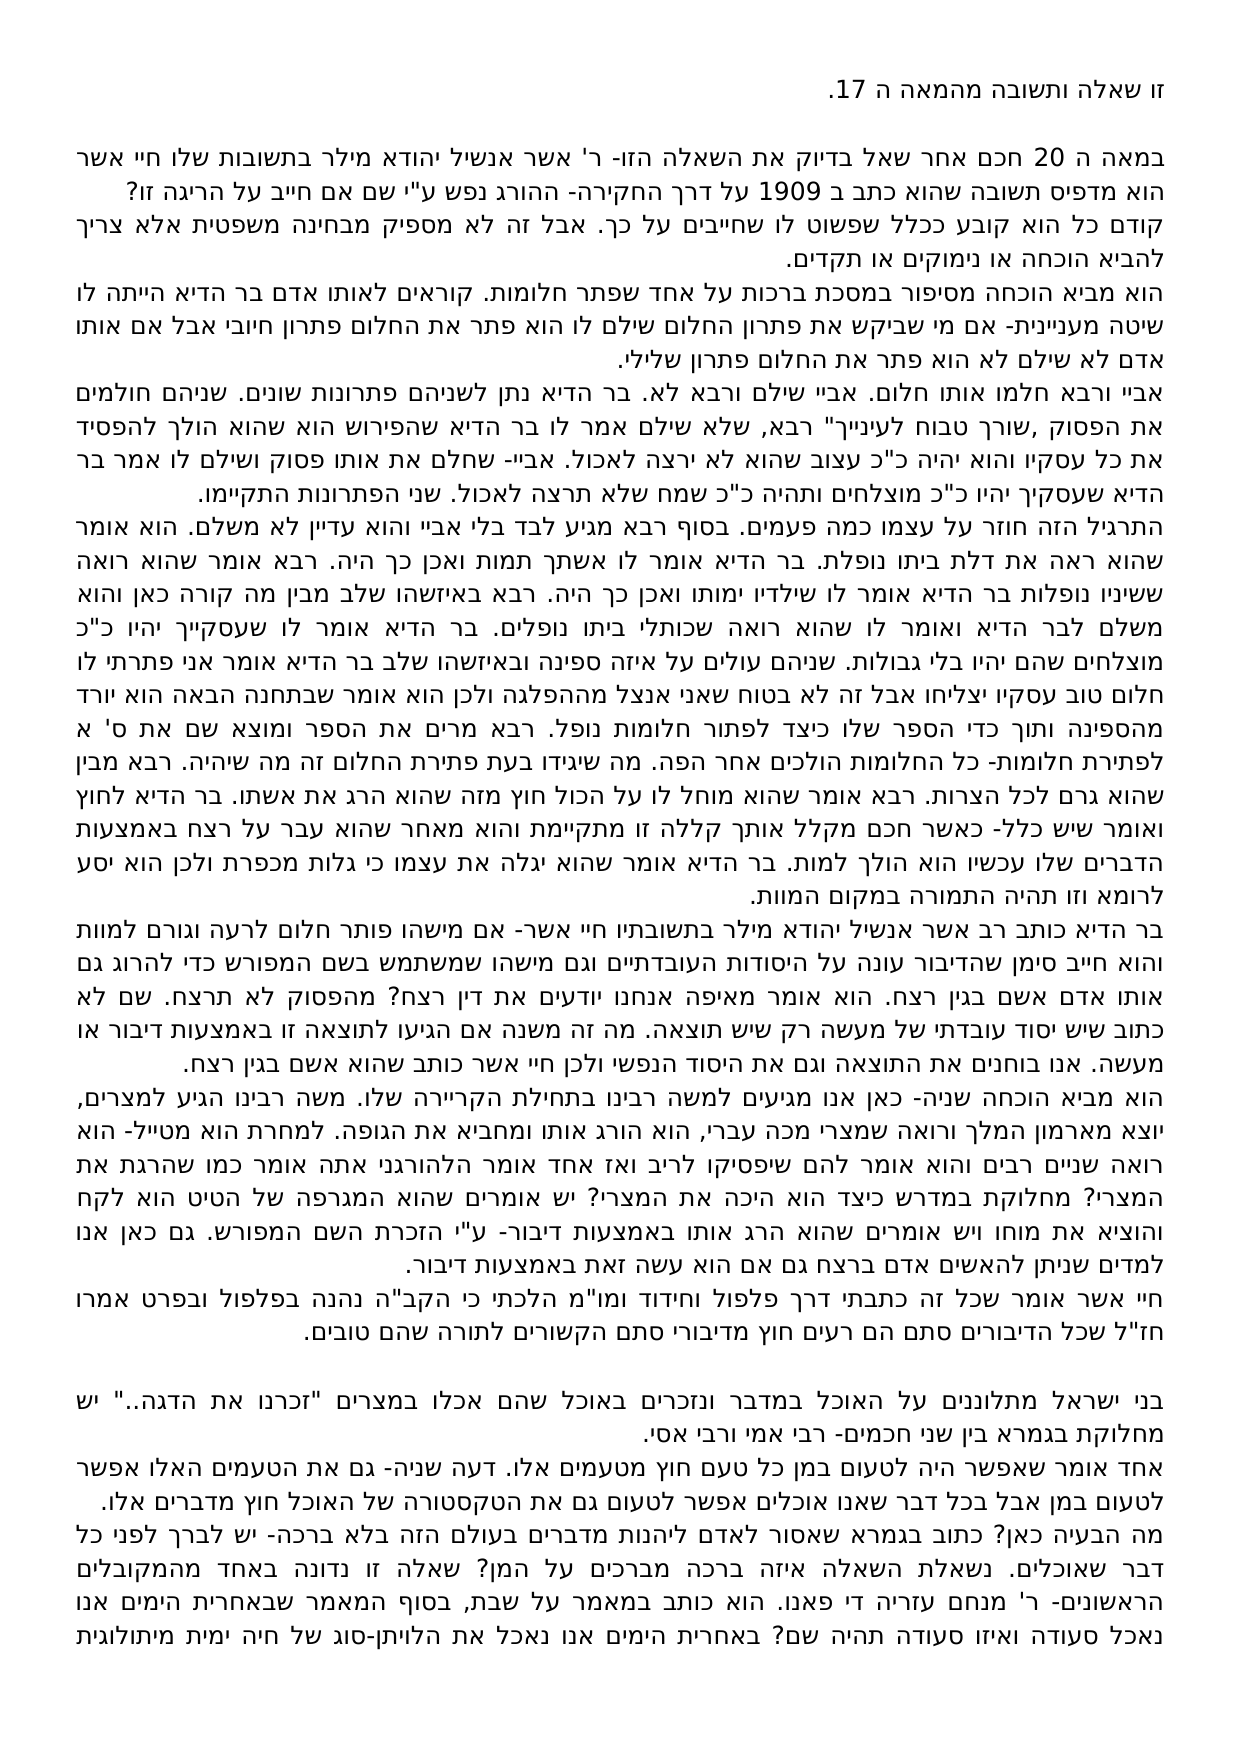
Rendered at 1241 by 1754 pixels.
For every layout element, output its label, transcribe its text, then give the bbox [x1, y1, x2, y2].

text חיי אשר אומר שכל זה כתבתי דרך פלפול וחידוד ומו"מ הלכתי כי הקב"ה נהנה בפלפול ובפרט אמרו חז"ל שכל הדיבורים סתם הם רעים חוץ מדיבורי סתם הקשורים לתורה שהם טובים. [75, 1284, 1165, 1347]
text אביי ורבא חלמו אותו חלום. אביי שילם ורבא לא. בר הדיא נתן לשניהם פתרונות שונים. שניהם חולמים את הפסוק ,שורך טבוח לעינייך" רבא, שלא שילם אמר לו בר הדיא שהפירוש הוא שהוא הולך להפסיד את כל עסקיו והוא יהיה כ"כ עצוב שהוא לא ירצה לאכול. אביי- שחלם את אותו פסוק ושילם לו אמר בר הדיא שעסקיך יהיו כ"כ מוצלחים ותהיה כ"כ שמח שלא תרצה לאכול. שני הפתרונות התקיימו. [75, 378, 1165, 508]
text הוא מביא הוכחה שניה- כאן אנו מגיעים למשה רבינו בתחילת הקריירה שלו. משה רבינו הגיע למצרים, יוצא מארמון המלך ורואה שמצרי מכה עברי, הוא הורג אותו ומחביא את הגופה. למחרת הוא מטייל- הוא רואה שניים רבים והוא אומר להם שיפסיקו לריב ואז אחד אומר הלהורגני אתה אומר כמו שהרגת את המצרי? מחלוקת במדרש כיצד הוא היכה את המצרי? יש אומרים שהוא המגרפה של הטיט הוא לקח והוציא את מוחו ויש אומרים שהוא הרג אותו באמצעות דיבור- ע"י הזכרת השם המפורש. גם כאן אנו למדים שניתן להאשים אדם ברצח גם אם הוא עשה זאת באמצעות דיבור. [75, 1083, 1165, 1279]
text קודם כל הוא קובע ככלל שפשוט לו שחייבים על כך. אבל זה לא מספיק מבחינה משפטית אלא צריך להביא הוכחה או נימוקים או תקדים. [75, 211, 1165, 273]
text אחד אומר שאפשר היה לטעום במן כל טעם חוץ מטעמים אלו. דעה שניה- גם את הטעמים האלו אפשר לטעום במן אבל בכל דבר שאנו אוכלים אפשר לטעום גם את הטקסטורה של האוכל חוץ מדברים אלו. [75, 1453, 1165, 1516]
text התרגיל הזה חוזר על עצמו כמה פעמים. בסוף רבא מגיע לבד בלי אביי והוא עדיין לא משלם. הוא אומר שהוא ראה את דלת ביתו נופלת. בר הדיא אומר לו אשתך תמות ואכן כך היה. רבא אומר שהוא רואה ששיניו נופלות בר הדיא אומר לו שילדיו ימותו ואכן כך היה. רבא באיזשהו שלב מבין מה קורה כאן והוא משלם לבר הדיא ואומר לו שהוא רואה שכותלי ביתו נופלים. בר הדיא אומר לו שעסקייך יהיו כ"כ מוצלחים שהם יהיו בלי גבולות. שניהם עולים על איזה ספינה ובאיזשהו שלב בר הדיא אומר אני פתרתי לו חלום טוב עסקיו יצליחו אבל זה לא בטוח שאני אנצל מההפלגה ולכן הוא אומר שבתחנה הבאה הוא יורד מהספינה ותוך כדי הספר שלו כיצד לפתור חלומות נופל. רבא מרים את הספר ומוצא שם את ס' א לפתירת חלומות- כל החלומות הולכים אחר הפה. מה שיגידו בעת פתירת החלום זה מה שיהיה. רבא מבין שהוא גרם לכל הצרות. רבא אומר שהוא מוחל לו על הכול חוץ מזה שהוא הרג את אשתו. בר הדיא לחוץ ואומר שיש כלל- כאשר חכם מקלל אותך קללה זו מתקיימת והוא מאחר שהוא עבר על רצח באמצעות הדברים שלו עכשיו הוא הולך למות. בר הדיא אומר שהוא יגלה את עצמו כי גלות מכפרת ולכן הוא יסע לרומא וזו תהיה התמורה במקום המוות. [75, 512, 1165, 911]
text בני ישראל מתלוננים על האוכל במדבר ונזכרים באוכל שהם אכלו במצרים "זכרנו את הדגה.." יש מחלוקת בגמרא בין שני חכמים- רבי אמי ורבי אסי. [75, 1386, 1165, 1449]
text במאה ה 20 חכם אחר שאל בדיוק את השאלה הזו- ר' אשר אנשיל יהודא מילר בתשובות שלו חיי אשר הוא מדפיס תשובה שהוא כתב ב 1909 על דרך החקירה- ההורג נפש ע"י שם אם חייב על הריגה זו? [75, 143, 1165, 206]
text הוא מביא הוכחה מסיפור במסכת ברכות על אחד שפתר חלומות. קוראים לאותו אדם בר הדיא הייתה לו שיטה מעניינית- אם מי שביקש את פתרון החלום שילם לו הוא פתר את החלום פתרון חיובי אבל אם אותו אדם לא שילם לא הוא פתר את החלום פתרון שלילי. [75, 278, 1165, 374]
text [75, 1520, 1165, 1650]
text בר הדיא כותב רב אשר אנשיל יהודא מילר בתשובתיו חיי אשר- אם מישהו פותר חלום לרעה וגורם למוות והוא חייב סימן שהדיבור עונה על היסודות העובדתיים וגם מישהו שמשתמש בשם המפורש כדי להרוג גם אותו אדם אשם בגין רצח. הוא אומר מאיפה אנחנו יודעים את דין רצח? מהפסוק לא תרצח. שם לא כתוב שיש יסוד עובדתי של מעשה רק שיש תוצאה. מה זה משנה אם הגיעו לתוצאה זו באמצעות דיבור או מעשה. אנו בוחנים את התוצאה וגם את היסוד הנפשי ולכן חיי אשר כותב שהוא אשם בגין רצח. [75, 915, 1165, 1078]
text זו שאלה ותשובה מהמאה ה 17. [75, 75, 1165, 104]
